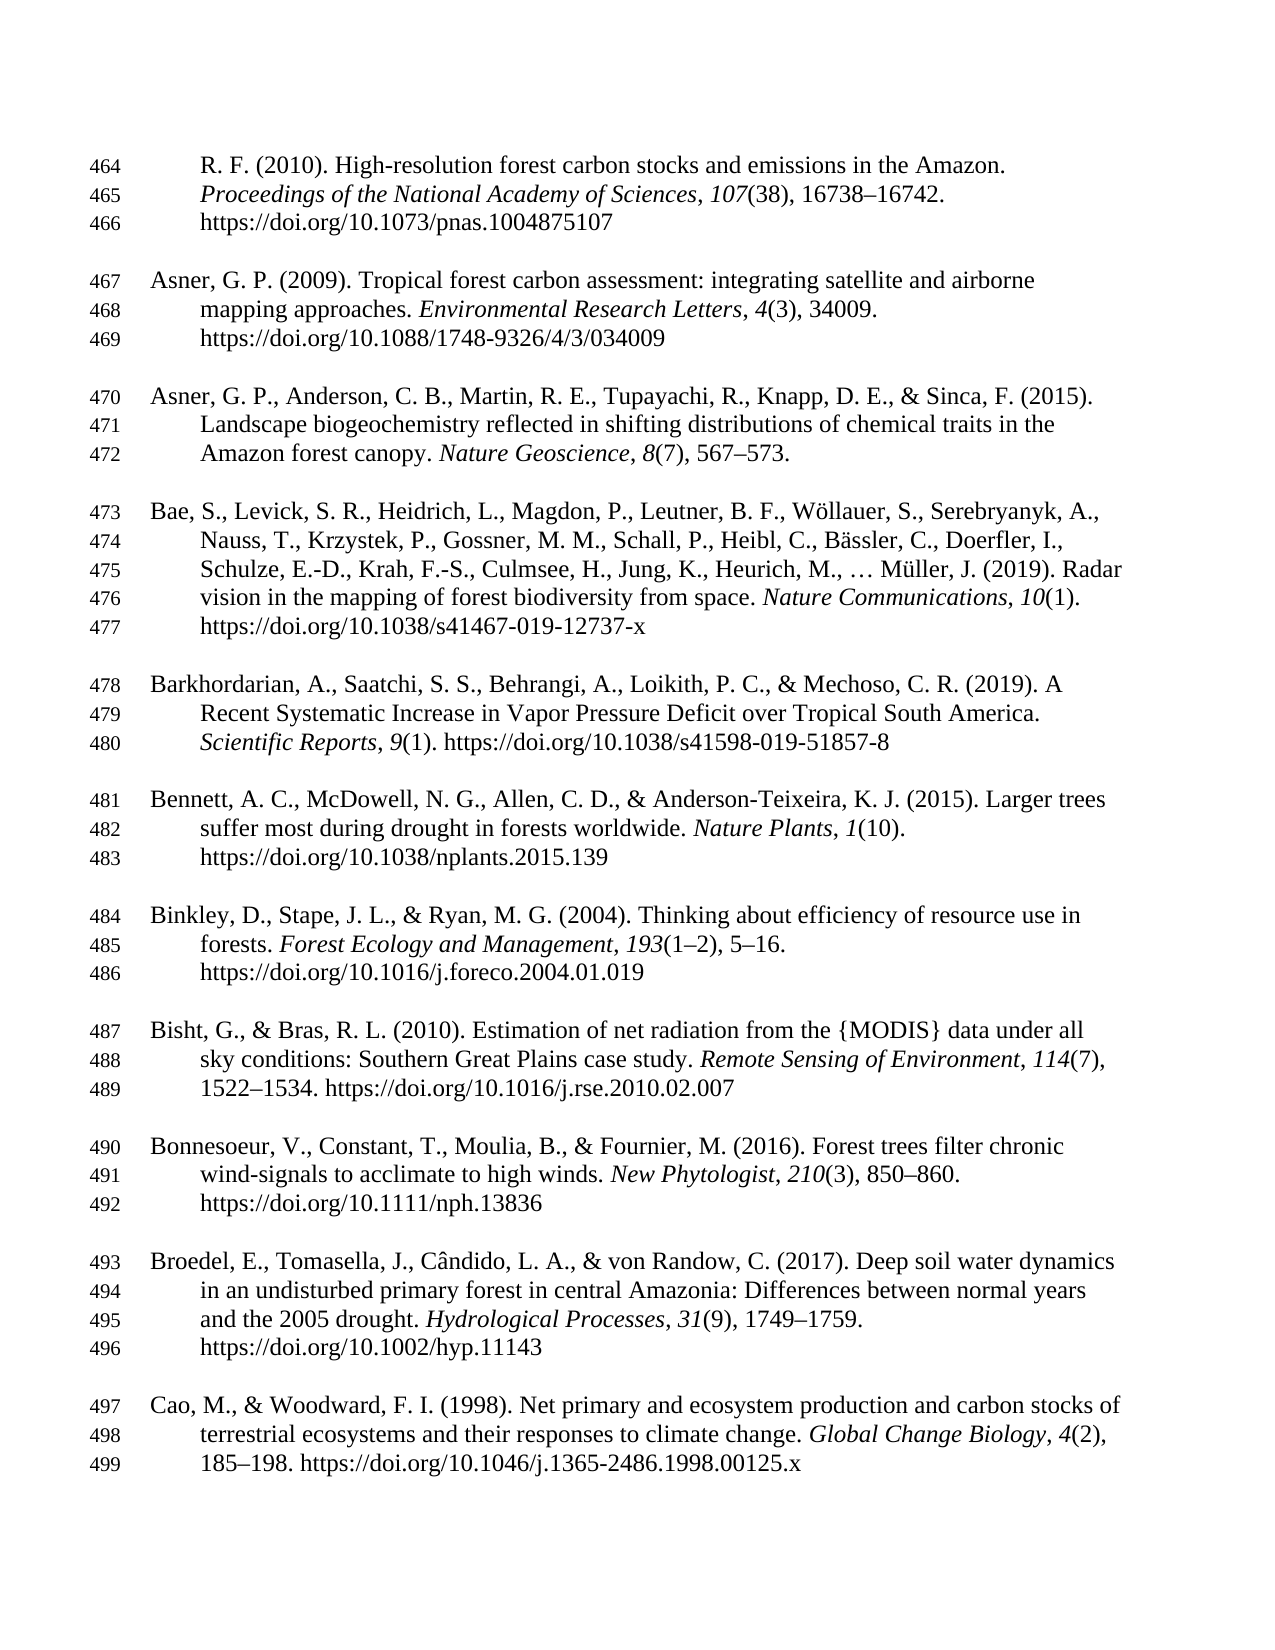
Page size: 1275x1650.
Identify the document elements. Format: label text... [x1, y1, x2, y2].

text Bonnesoeur, V., Constant, T., Moulia, B., & Fournier, M. (2016). Forest trees filter chronic wind-signals to acclimate to high winds. New Phytologist, 210(3), 850–860. https://doi.org/10.1111/nph.13836 [150, 1131, 1125, 1217]
text Bisht, G., & Bras, R. L. (2010). Estimation of net radiation from the {MODIS} data under all sky conditions: Southern Great Plains case study. Remote Sensing of Environment, 114(7), 1522–1534. https://doi.org/10.1016/j.rse.2010.02.007 [150, 1015, 1125, 1102]
text Barkhordarian, A., Saatchi, S. S., Behrangi, A., Loikith, P. C., & Mechoso, C. R. (2019). A Recent Systematic Increase in Vapor Pressure Deficit over Tropical South America. Scientific Reports, 9(1). https://doi.org/10.1038/s41598-019-51857-8 [150, 669, 1125, 755]
text Asner, G. P. (2009). Tropical forest carbon assessment: integrating satellite and airborne mapping approaches. Environmental Research Letters, 4(3), 34009. https://doi.org/10.1088/1748-9326/4/3/034009 [150, 265, 1125, 352]
text Broedel, E., Tomasella, J., Cândido, L. A., & von Randow, C. (2017). Deep soil water dynamics in an undisturbed primary forest in central Amazonia: Differences between normal years and the 2005 drought. Hydrological Processes, 31(9), 1749–1759. https://doi.org/10.1002/hyp.11143 [150, 1246, 1125, 1361]
text Binkley, D., Stape, J. L., & Ryan, M. G. (2004). Thinking about efficiency of resource use in forests. Forest Ecology and Management, 193(1–2), 5–16. https://doi.org/10.1016/j.foreco.2004.01.019 [150, 900, 1125, 986]
text Asner, G. P., Anderson, C. B., Martin, R. E., Tupayachi, R., Knapp, D. E., & Sinca, F. (2015). Landscape biogeochemistry reflected in shifting distributions of chemical traits in the Amazon forest canopy. Nature Geoscience, 8(7), 567–573. [150, 381, 1125, 467]
text Bennett, A. C., McDowell, N. G., Allen, C. D., & Anderson-Teixeira, K. J. (2015). Larger trees suffer most during drought in forests worldwide. Nature Plants, 1(10). https://doi.org/10.1038/nplants.2015.139 [150, 784, 1125, 871]
text Bae, S., Levick, S. R., Heidrich, L., Magdon, P., Leutner, B. F., Wöllauer, S., Serebryanyk, A., Nauss, T., Krzystek, P., Gossner, M. M., Schall, P., Heibl, C., Bässler, C., Doerfler, I., Schulze, E.-D., Krah, F.-S., Culmsee, H., Jung, K., Heurich, M., … Müller, J. (2019). Radar vision in the mapping of forest biodiversity from space. Nature Communications, 10(1). https://doi.org/10.1038/s41467-019-12737-x [150, 496, 1125, 640]
text Cao, M., & Woodward, F. I. (1998). Net primary and ecosystem production and carbon stocks of terrestrial ecosystems and their responses to climate change. Global Change Biology, 4(2), 185–198. https://doi.org/10.1046/j.1365-2486.1998.00125.x [150, 1390, 1125, 1477]
